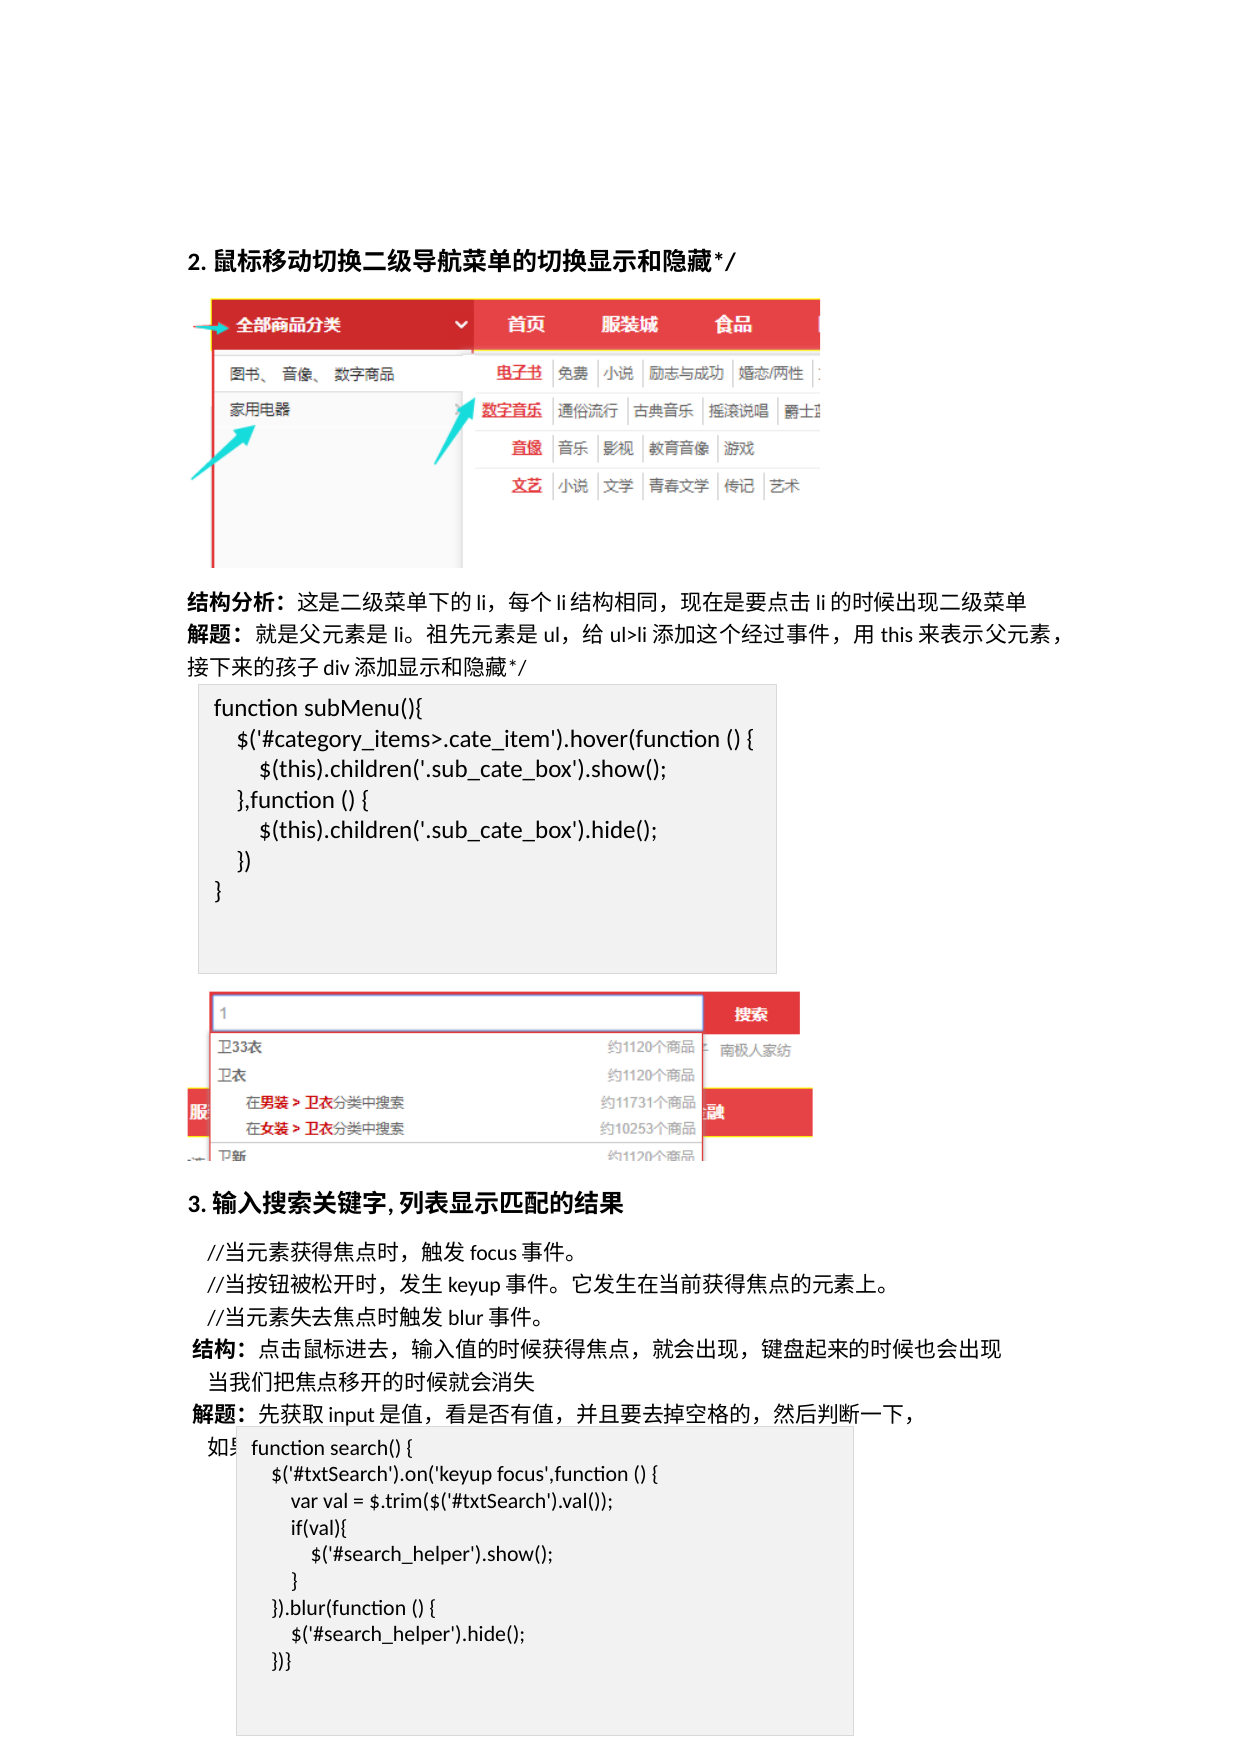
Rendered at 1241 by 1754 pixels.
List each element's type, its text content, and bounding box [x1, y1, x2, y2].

picture [187, 292, 821, 568]
text 解题：就是父元素是li。祖先元素是ul，给ul>li添加这个经过事件，用this来表示父元素，接下来的孩子div添加显示和隐藏*/ [187, 617, 1053, 682]
picture [187, 974, 813, 1161]
text 3. 输入搜索关键字, 列表显示匹配的结果 //当元素获得焦点时，触发 focus 事件。 //当按钮被松开时，发生 keyup 事件。它发生在当前获得焦点的元素上。 //当元素失去焦点时触发 blur 事件。 结构：点击鼠标进去，输入值的时候获得焦点，就会出现，键盘起来的时候也会出现 当我们把焦点移开的时候就会消失 解题：先获取input是值，看是否有值，并且要去掉空格的，然后判断一下， 如果有值就返回true机执行让它出现，失去焦点的时候，就隐藏*/ [187, 1169, 1053, 1494]
text 结构分析：这是二级菜单下的li，每个li结构相同，现在是要点击li的时候出现二级菜单 [187, 584, 1053, 617]
